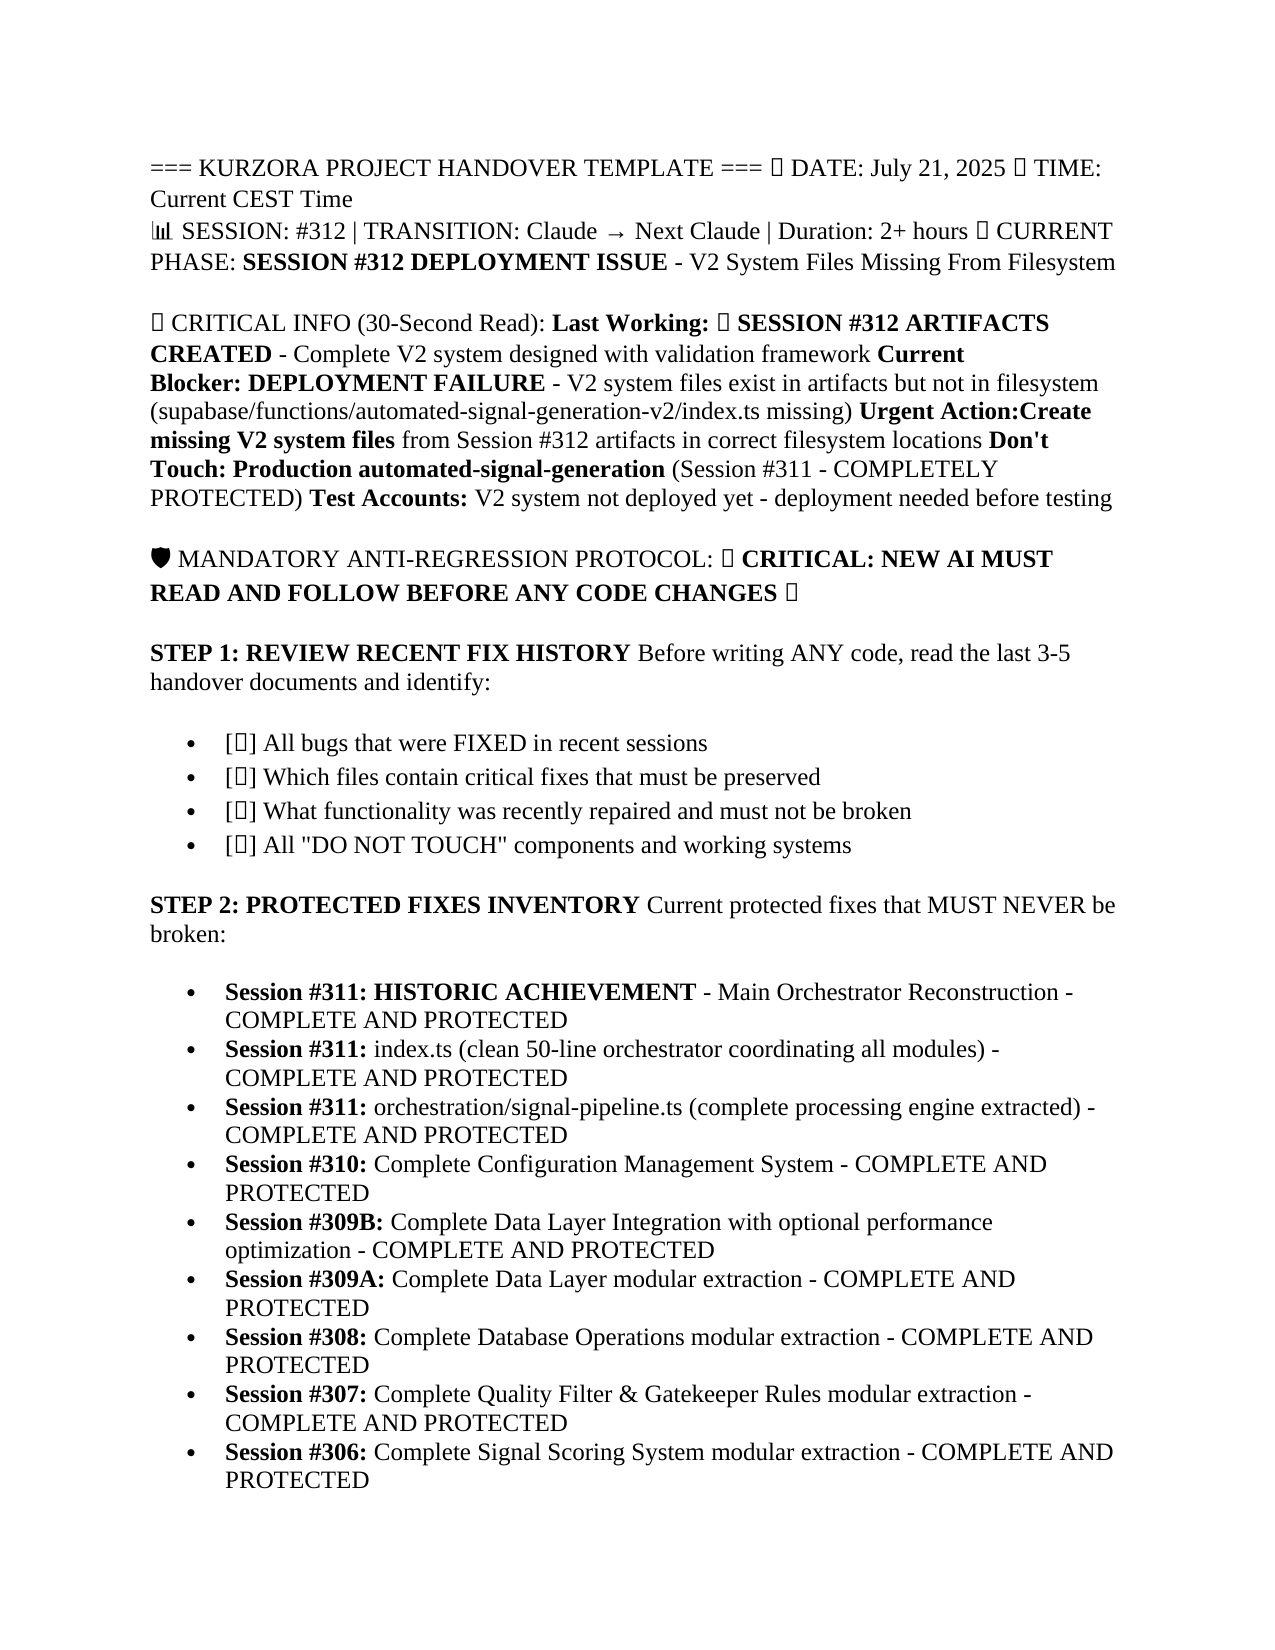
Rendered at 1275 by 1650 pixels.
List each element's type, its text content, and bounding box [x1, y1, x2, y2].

list Session #309B: Complete Data Layer Integration with optional performance optimization - COMPLETE AND PROTECTED [187, 1207, 1125, 1264]
list Session #311: index.ts (clean 50-line orchestrator coordinating all modules) - COMPLETE AND PROTECTED [187, 1034, 1125, 1092]
list [✅] All "DO NOT TOUCH" components and working systems [187, 827, 1125, 861]
list Session #308: Complete Database Operations modular extraction - COMPLETE AND PROTECTED [187, 1322, 1125, 1379]
text 🛡️ MANDATORY ANTI-REGRESSION PROTOCOL: 🚨 CRITICAL: NEW AI MUST READ AND FOLLOW BEFORE ANY CODE CHANGES 🚨 [150, 541, 1125, 609]
list Session #309A: Complete Data Layer modular extraction - COMPLETE AND PROTECTED [187, 1264, 1125, 1322]
text STEP 1: REVIEW RECENT FIX HISTORY Before writing ANY code, read the last 3-5 handover documents and identify: [150, 638, 1125, 695]
list Session #311: HISTORIC ACHIEVEMENT - Main Orchestrator Reconstruction - COMPLETE AND PROTECTED [187, 977, 1125, 1034]
list [✅] What functionality was recently repaired and must not be broken [187, 793, 1125, 827]
list Session #306: Complete Signal Scoring System modular extraction - COMPLETE AND PROTECTED [187, 1437, 1125, 1494]
list Session #307: Complete Quality Filter & Gatekeeper Rules modular extraction - COMPLETE AND PROTECTED [187, 1379, 1125, 1437]
list [✅] Which files contain critical fixes that must be preserved [187, 758, 1125, 793]
list [✅] All bugs that were FIXED in recent sessions [187, 724, 1125, 758]
text STEP 2: PROTECTED FIXES INVENTORY Current protected fixes that MUST NEVER be broken: [150, 890, 1125, 947]
list Session #310: Complete Configuration Management System - COMPLETE AND PROTECTED [187, 1149, 1125, 1207]
list Session #311: orchestration/signal-pipeline.ts (complete processing engine extracted) - COMPLETE AND PROTECTED [187, 1092, 1125, 1149]
text 🚨 CRITICAL INFO (30-Second Read): Last Working: ✅ SESSION #312 ARTIFACTS CREATED - Complete V2 system designed with validation framework Current Blocker: DEPLOYMENT FAILURE - V2 system files exist in artifacts but not in filesystem (supabase/functions/automated-signal-generation-v2/index.ts missing) Urgent Action:Create missing V2 system files from Session #312 artifacts in correct filesystem locations Don't Touch: Production automated-signal-generation (Session #311 - COMPLETELY PROTECTED) Test Accounts: V2 system not deployed yet - deployment needed before testing [150, 305, 1125, 511]
text === KURZORA PROJECT HANDOVER TEMPLATE === 📅 DATE: July 21, 2025 ⏰ TIME: Current CEST Time 📊 SESSION: #312 | TRANSITION: Claude → Next Claude | Duration: 2+ hours 🎯 CURRENT PHASE: SESSION #312 DEPLOYMENT ISSUE - V2 System Files Missing From Filesystem [150, 150, 1125, 276]
